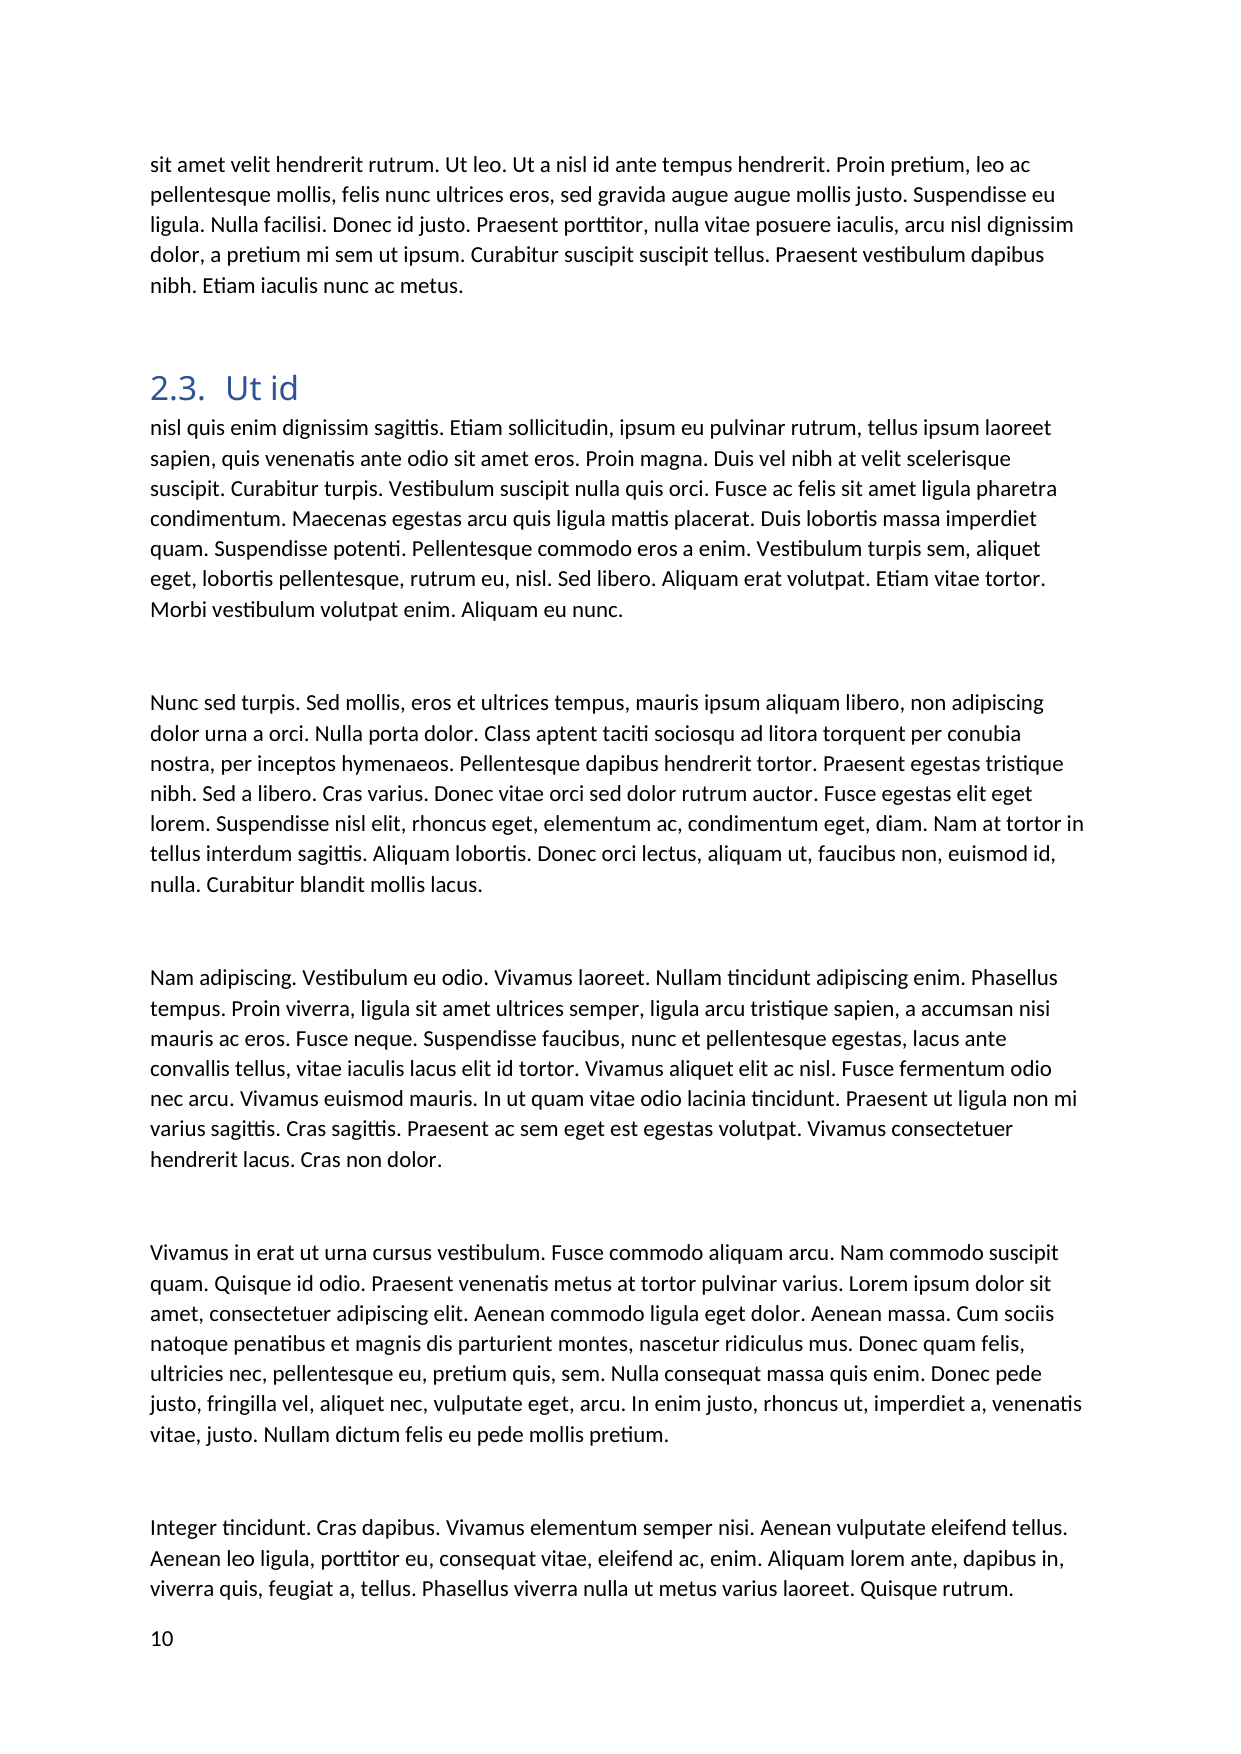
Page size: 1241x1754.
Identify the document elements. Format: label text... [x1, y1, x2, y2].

text Nunc sed turpis. Sed mollis, eros et ultrices tempus, mauris ipsum aliquam libero, non adipiscing dolor urna a orci. Nulla porta dolor. Class aptent taciti sociosqu ad litora torquent per conubia nostra, per inceptos hymenaeos. Pellentesque dapibus hendrerit tortor. Praesent egestas tristique nibh. Sed a libero. Cras varius. Donec vitae orci sed dolor rutrum auctor. Fusce egestas elit eget lorem. Suspendisse nisl elit, rhoncus eget, elementum ac, condimentum eget, diam. Nam at tortor in tellus interdum sagittis. Aliquam lobortis. Donec orci lectus, aliquam ut, faucibus non, euismod id, nulla. Curabitur blandit mollis lacus. [150, 688, 1090, 898]
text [150, 1513, 1090, 1602]
text Nam adipiscing. Vestibulum eu odio. Vivamus laoreet. Nullam tincidunt adipiscing enim. Phasellus tempus. Proin viverra, ligula sit amet ultrices semper, ligula arcu tristique sapien, a accumsan nisi mauris ac eros. Fusce neque. Suspendisse faucibus, nunc et pellentesque egestas, lacus ante convallis tellus, vitae iaculis lacus elit id tortor. Vivamus aliquet elit ac nisl. Fusce fermentum odio nec arcu. Vivamus euismod mauris. In ut quam vitae odio lacinia tincidunt. Praesent ut ligula non mi varius sagittis. Cras sagittis. Praesent ac sem eget est egestas volutpat. Vivamus consectetuer hendrerit lacus. Cras non dolor. [150, 963, 1090, 1173]
text Vivamus in erat ut urna cursus vestibulum. Fusce commodo aliquam arcu. Nam commodo suscipit quam. Quisque id odio. Praesent venenatis metus at tortor pulvinar varius. Lorem ipsum dolor sit amet, consectetuer adipiscing elit. Aenean commodo ligula eget dolor. Aenean massa. Cum sociis natoque penatibus et magnis dis parturient montes, nascetur ridiculus mus. Donec quam felis, ultricies nec, pellentesque eu, pretium quis, sem. Nulla consequat massa quis enim. Donec pede justo, fringilla vel, aliquet nec, vulputate eget, arcu. In enim justo, rhoncus ut, imperdiet a, venenatis vitae, justo. Nullam dictum felis eu pede mollis pretium. [150, 1238, 1090, 1448]
text nisl quis enim dignissim sagittis. Etiam sollicitudin, ipsum eu pulvinar rutrum, tellus ipsum laoreet sapien, quis venenatis ante odio sit amet eros. Proin magna. Duis vel nibh at velit scelerisque suscipit. Curabitur turpis. Vestibulum suscipit nulla quis orci. Fusce ac felis sit amet ligula pharetra condimentum. Maecenas egestas arcu quis ligula mattis placerat. Duis lobortis massa imperdiet quam. Suspendisse potenti. Pellentesque commodo eros a enim. Vestibulum turpis sem, aliquet eget, lobortis pellentesque, rutrum eu, nisl. Sed libero. Aliquam erat volutpat. Etiam vitae tortor. Morbi vestibulum volutpat enim. Aliquam eu nunc. [150, 413, 1090, 623]
subtitle Ut id [150, 364, 1090, 410]
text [150, 150, 1090, 299]
